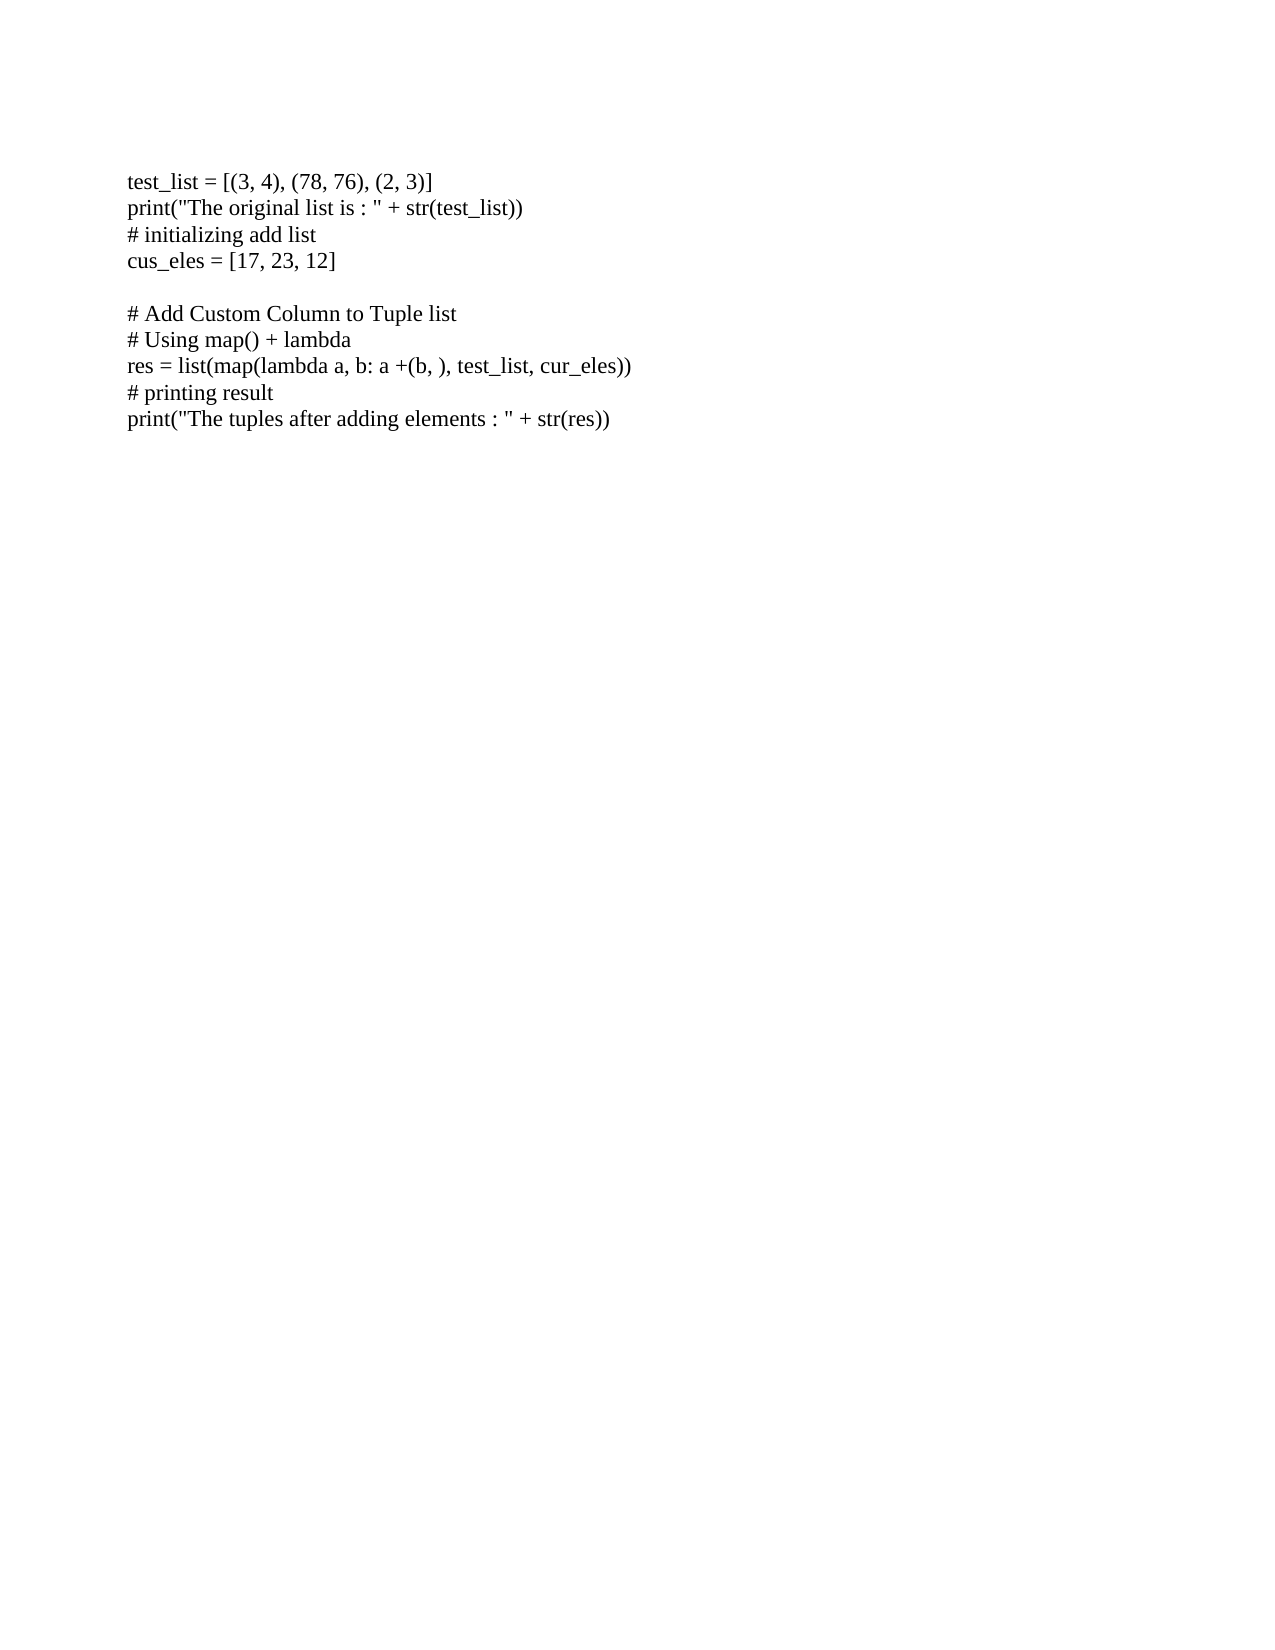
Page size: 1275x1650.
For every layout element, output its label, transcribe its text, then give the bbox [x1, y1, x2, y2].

text res = list(map(lambda a, b: a +(b, ), test_list, cur_eles)) [127, 352, 1148, 379]
text print("The tuples after adding elements : " + str(res)) [127, 405, 1148, 432]
text test_list = [(3, 4), (78, 76), (2, 3)] [127, 168, 1148, 194]
text # Add Custom Column to Tuple list [127, 300, 1148, 326]
text print("The original list is : " + str(test_list)) [127, 194, 1148, 221]
text # initializing add list [127, 221, 1148, 247]
text cus_eles = [17, 23, 12] [127, 247, 1148, 273]
text # Using map() + lambda [127, 326, 1148, 352]
text # printing result [127, 379, 1148, 405]
